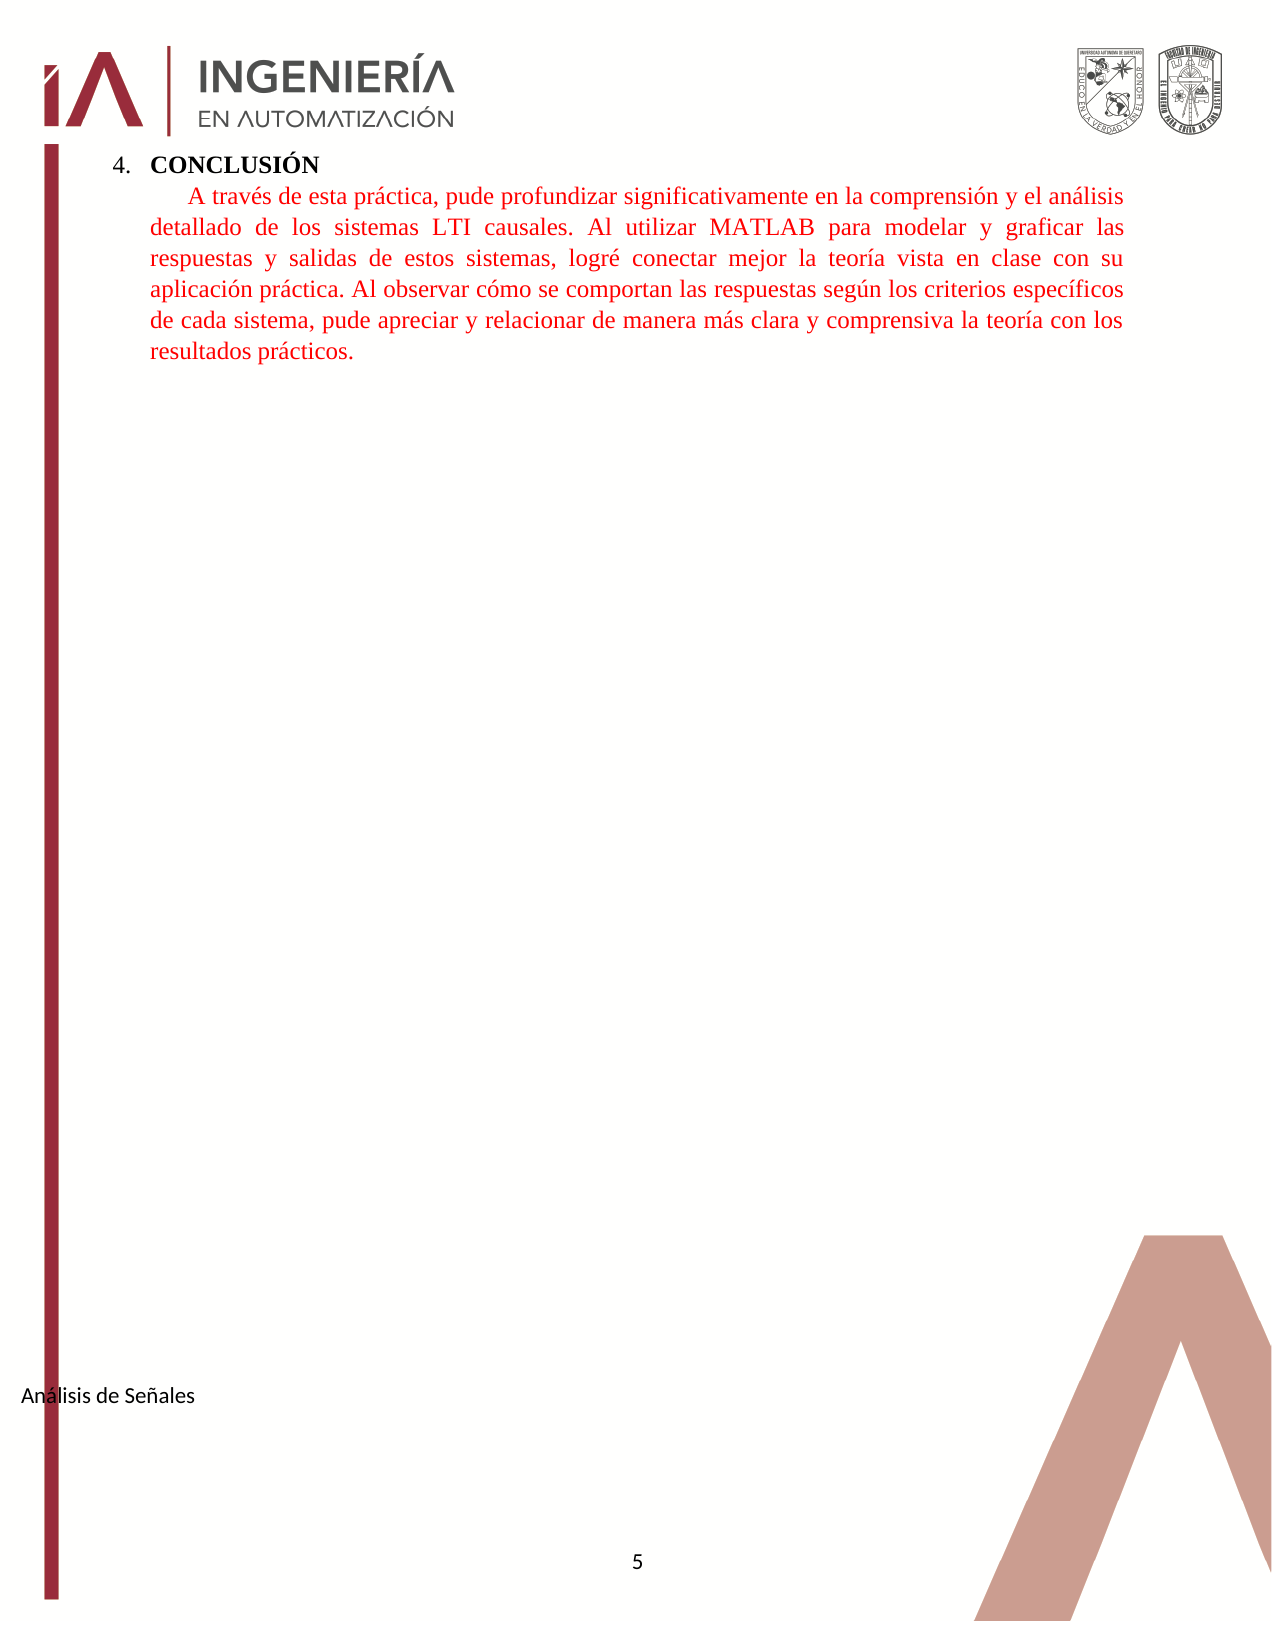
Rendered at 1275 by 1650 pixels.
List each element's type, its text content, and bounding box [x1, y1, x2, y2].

list A través de esta práctica, pude profundizar significativamente en la comprensión y el análisis detallado de los sistemas LTI causales. Al utilizar MATLAB para modelar y graficar las respuestas y salidas de estos sistemas, logré conectar mejor la teoría vista en clase con su aplicación práctica. Al observar cómo se comportan las respuestas según los criterios específicos de cada sistema, pude apreciar y relacionar de manera más clara y comprensiva la teoría con los resultados prácticos. [150, 181, 1125, 365]
list CONCLUSIÓN [112, 150, 1125, 179]
picture [0, 0, 1272, 1621]
